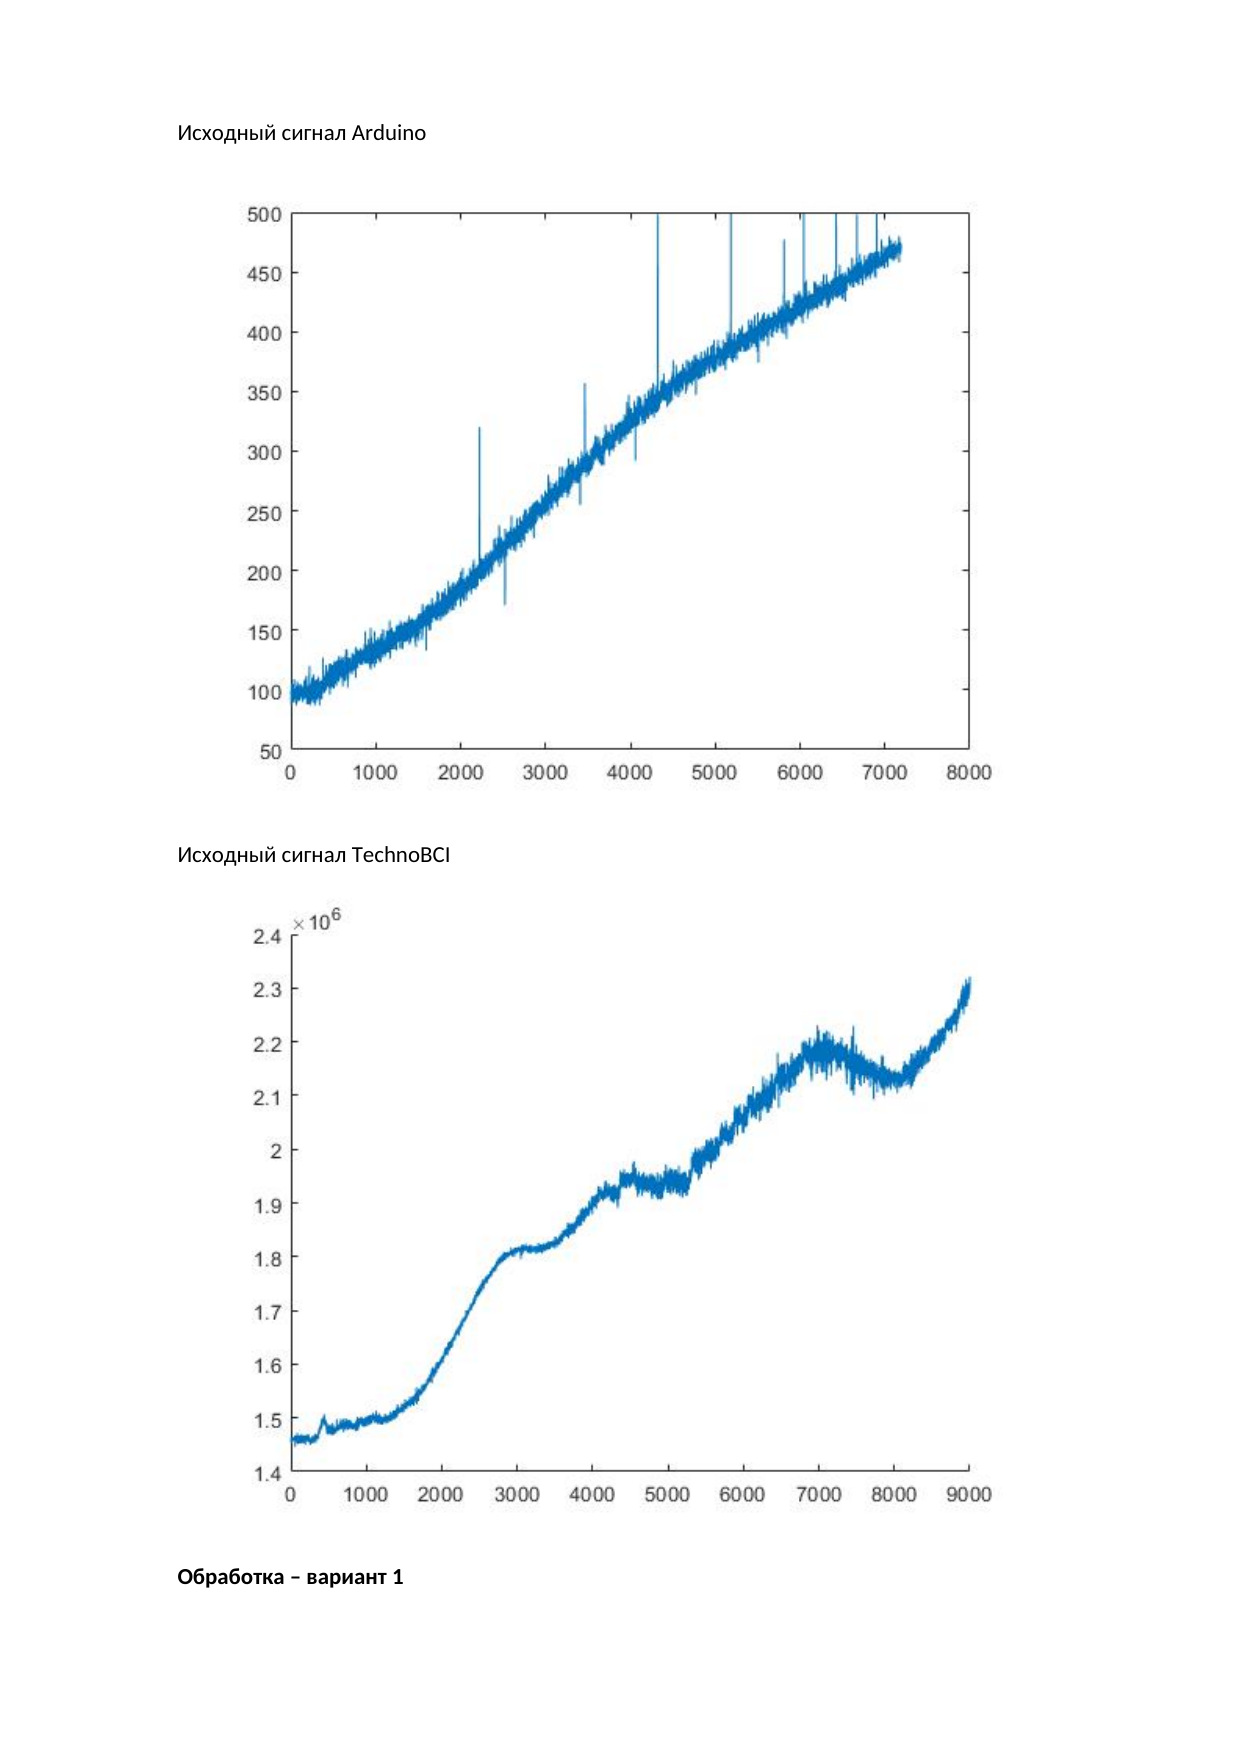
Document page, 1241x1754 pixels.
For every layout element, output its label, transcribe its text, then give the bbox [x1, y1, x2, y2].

picture [177, 887, 1053, 1544]
text Обработка – вариант 1 [177, 1562, 1152, 1590]
text Исходный сигнал TechnoBCI [177, 840, 1152, 868]
text Исходный сигнал Arduino [177, 118, 1152, 146]
picture [177, 165, 1053, 822]
